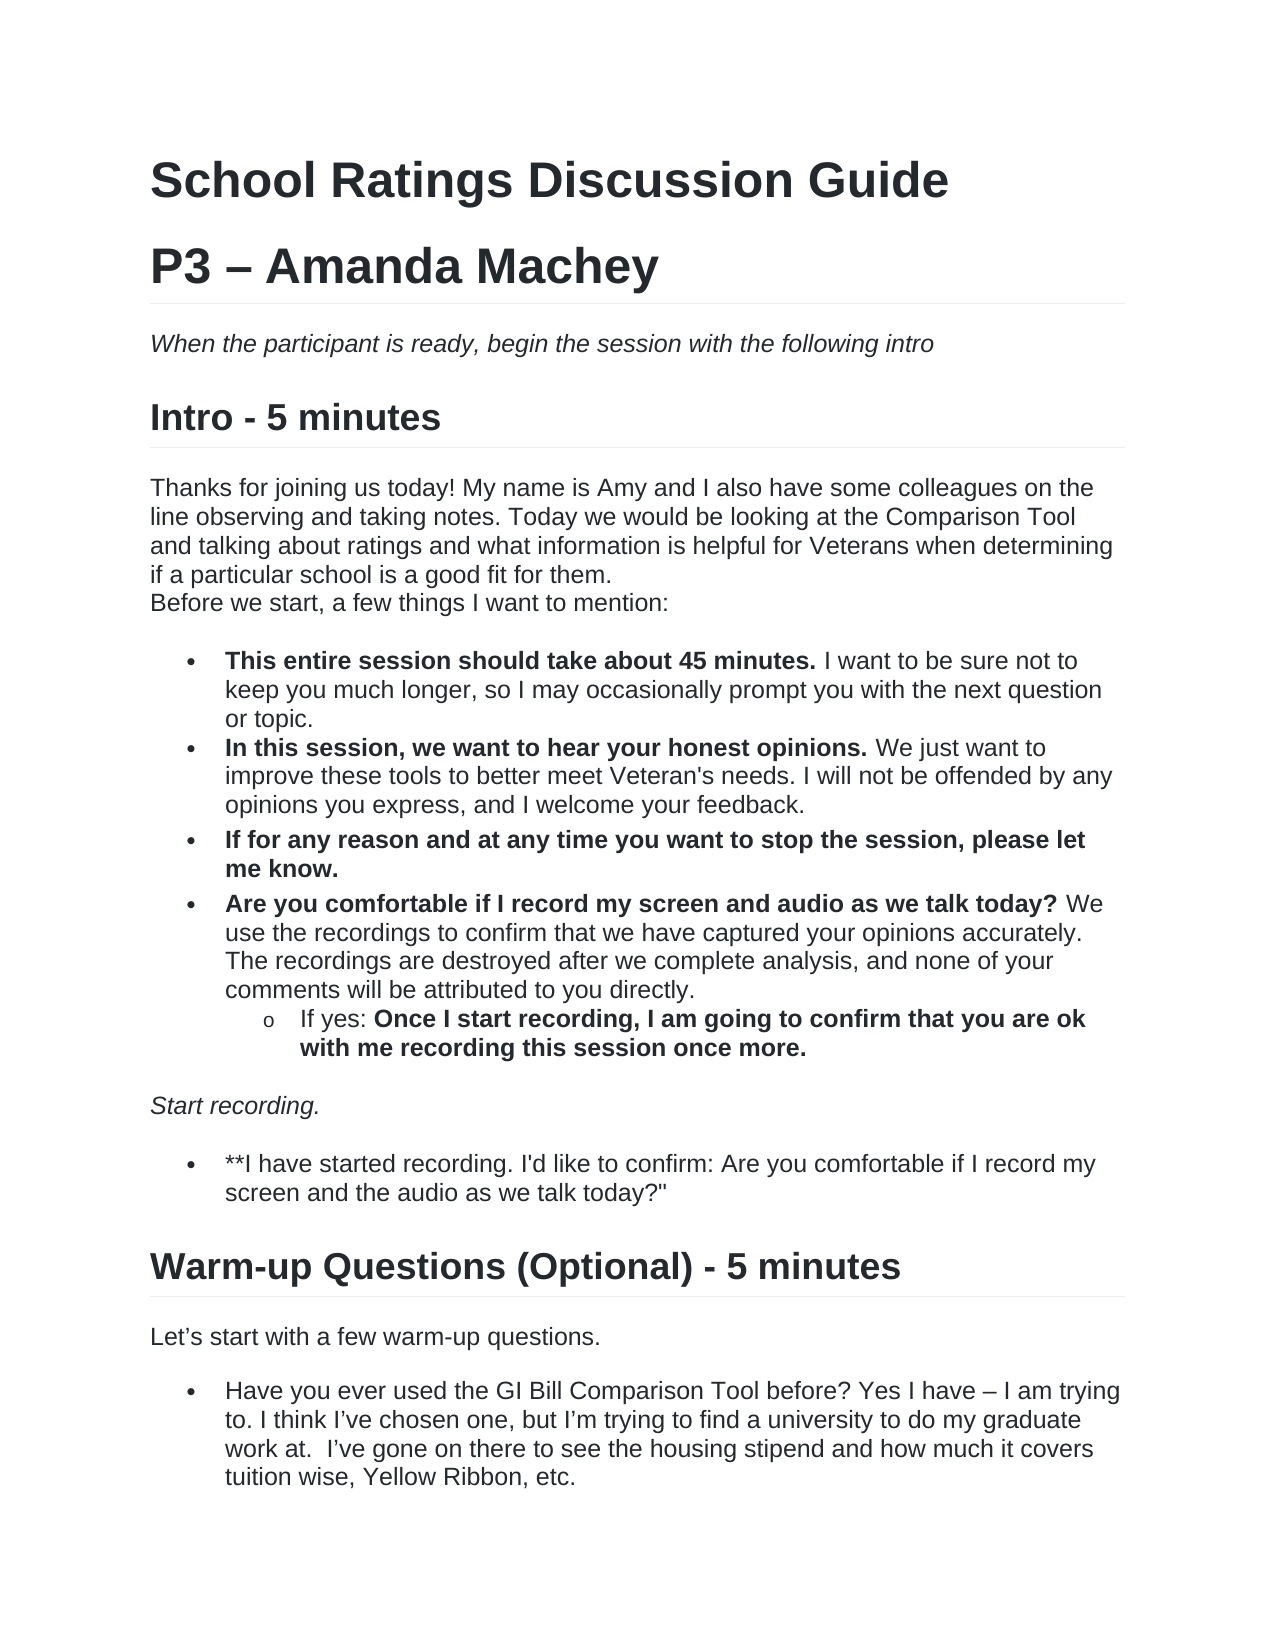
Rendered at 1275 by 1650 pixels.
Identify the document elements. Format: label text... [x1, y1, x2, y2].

text School Ratings Discussion Guide [150, 150, 1125, 207]
list This entire session should take about 45 minutes. I want to be sure not to keep you much longer, so I may occasionally prompt you with the next question or topic. [187, 646, 1125, 732]
list In this session, we want to hear your honest opinions. We just want to improve these tools to better meet Veteran's needs. I will not be offended by any opinions you express, and I welcome your feedback. [187, 732, 1125, 819]
text Start recording. [150, 1091, 1125, 1120]
text When the participant is ready, begin the session with the following intro [150, 329, 1125, 358]
list If yes: Once I start recording, I am going to confirm that you are ok with me recording this session once more. [262, 1004, 1125, 1062]
text Let’s start with a few warm-up questions. [150, 1322, 1125, 1351]
text P3 – Amanda Machey [150, 237, 1125, 303]
list If for any reason and at any time you want to stop the session, please let me know. [187, 825, 1125, 882]
text Thanks for joining us today! My name is Amy and I also have some colleagues on the line observing and taking notes. Today we would be looking at the Comparison Tool and talking about ratings and what information is helpful for Veterans when determining if a particular school is a good fit for them. Before we start, a few things I want to mention: [150, 473, 1125, 617]
text Intro - 5 minutes [150, 395, 1125, 447]
list Are you comfortable if I record my screen and audio as we talk today? We use the recordings to confirm that we have captured your opinions accurately. The recordings are destroyed after we complete analysis, and none of your comments will be attributed to you directly. [187, 889, 1125, 1004]
list **I have started recording. I'd like to confirm: Are you comfortable if I record my screen and the audio as we talk today?" [187, 1149, 1125, 1207]
text Warm-up Questions (Optional) - 5 minutes [150, 1244, 1125, 1296]
list Have you ever used the GI Bill Comparison Tool before? Yes I have – I am trying to. I think I’ve chosen one, but I’m trying to find a university to do my graduate work at. I’ve gone on there to see the housing stipend and how much it covers tuition wise, Yellow Ribbon, etc. [187, 1376, 1125, 1491]
